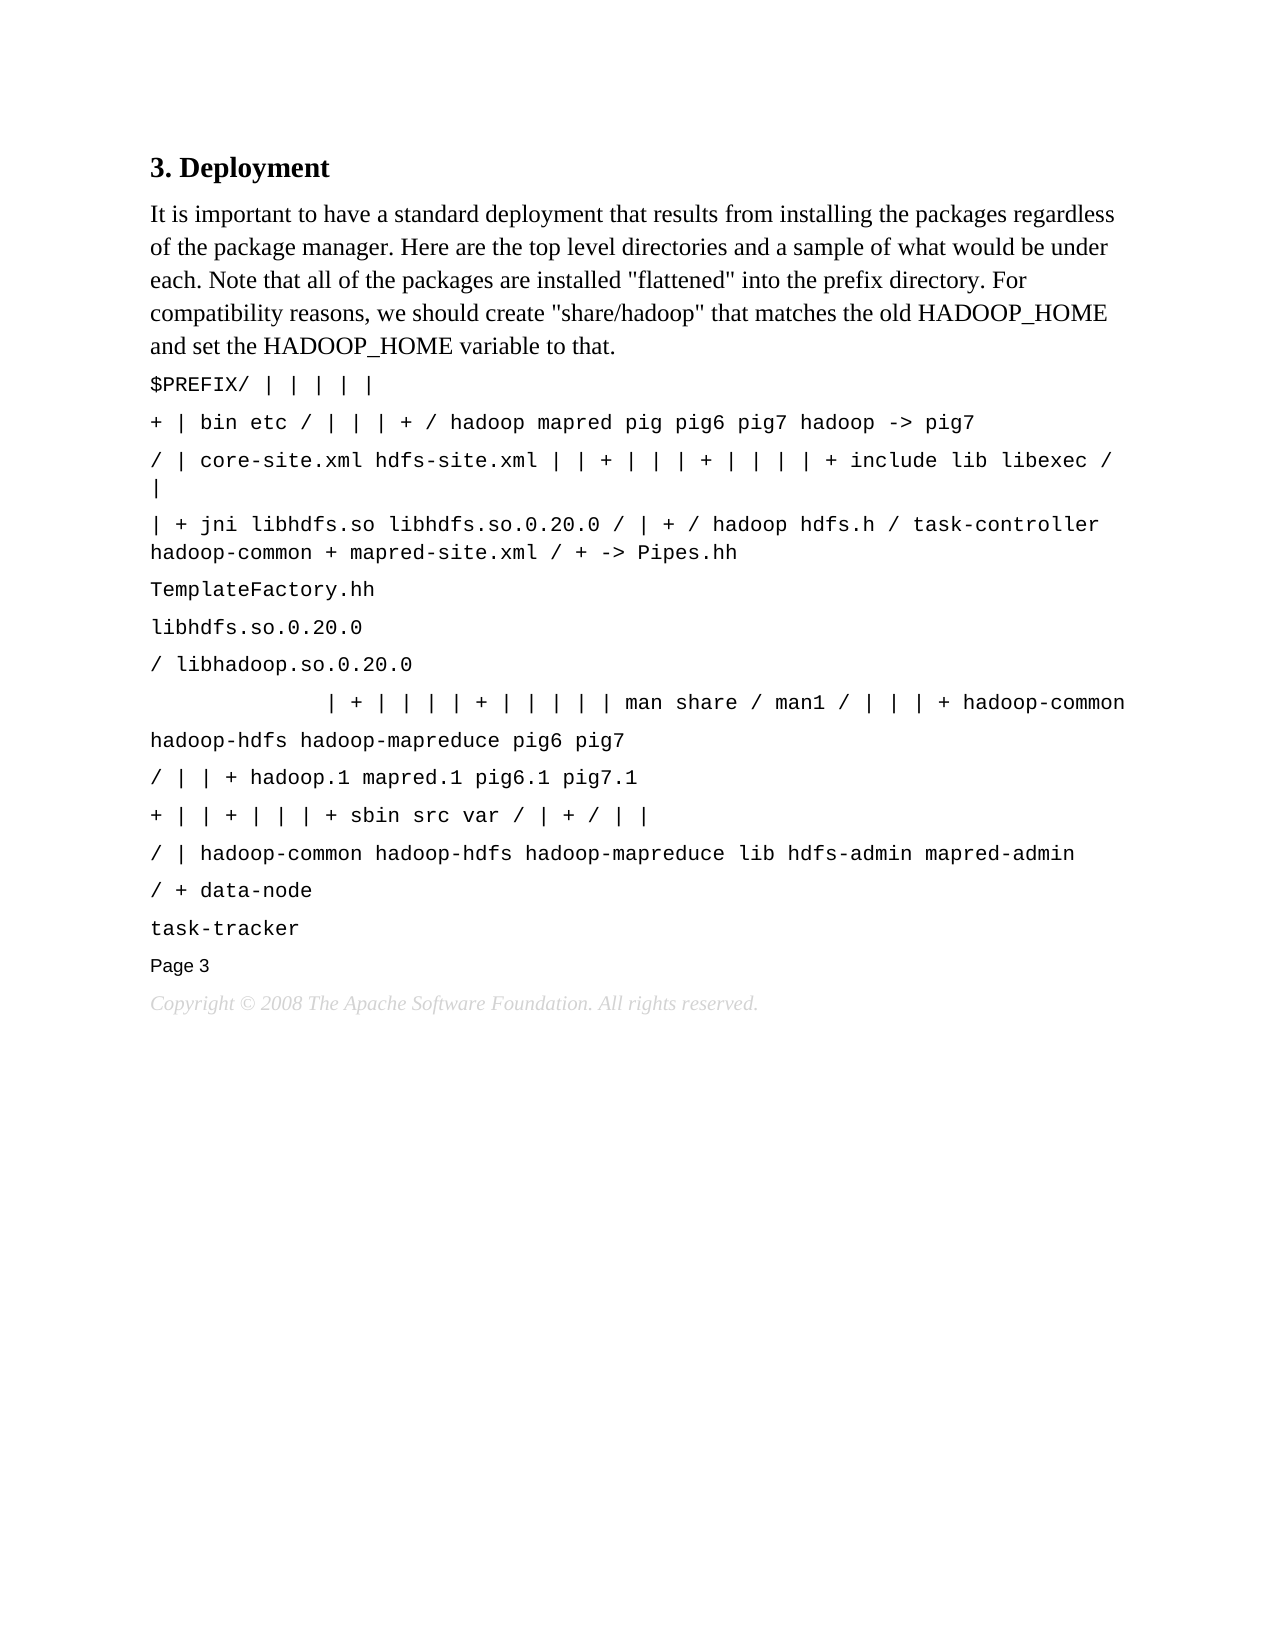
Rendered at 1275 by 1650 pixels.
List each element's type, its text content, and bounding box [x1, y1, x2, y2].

text + | | + | | | + sbin src var / | + / | | [150, 805, 1125, 828]
text / | core-site.xml hdfs-site.xml | | + | | | + | | | | + include lib libexec / | [150, 450, 1125, 501]
text task-tracker [150, 918, 1125, 941]
text Page 3 [150, 955, 1125, 977]
text / libhadoop.so.0.20.0 [150, 654, 1125, 678]
text It is important to have a standard deployment that results from installing the packages regardless of the package manager. Here are the top level directories and a sample of what would be under each. Note that all of the packages are installed "flattened" into the prefix directory. For compatibility reasons, we should create "share/hadoop" that matches the old HADOOP_HOME and set the HADOOP_HOME variable to that. [150, 199, 1125, 360]
text $PREFIX/ | | | | | [150, 374, 1125, 398]
text | + | | | | + | | | | | man share / man1 / | | | + hadoop-common [150, 692, 1125, 716]
text / | hadoop-common hadoop-hdfs hadoop-mapreduce lib hdfs-admin mapred-admin [150, 842, 1125, 866]
text + | bin etc / | | | + / hadoop mapred pig pig6 pig7 hadoop -> pig7 [150, 412, 1125, 436]
text Copyright © 2008 The Apache Software Foundation. All rights reserved. [150, 991, 1125, 1014]
text / | | + hadoop.1 mapred.1 pig6.1 pig7.1 [150, 767, 1125, 791]
text 3. Deployment [150, 150, 1125, 183]
text libhdfs.so.0.20.0 [150, 617, 1125, 641]
text TemplateFactory.hh [150, 579, 1125, 603]
text hadoop-hdfs hadoop-mapreduce pig6 pig7 [150, 730, 1125, 753]
text | + jni libhdfs.so libhdfs.so.0.20.0 / | + / hadoop hdfs.h / task-controller hadoop-common + mapred-site.xml / + -> Pipes.hh [150, 514, 1125, 565]
text / + data-node [150, 880, 1125, 904]
